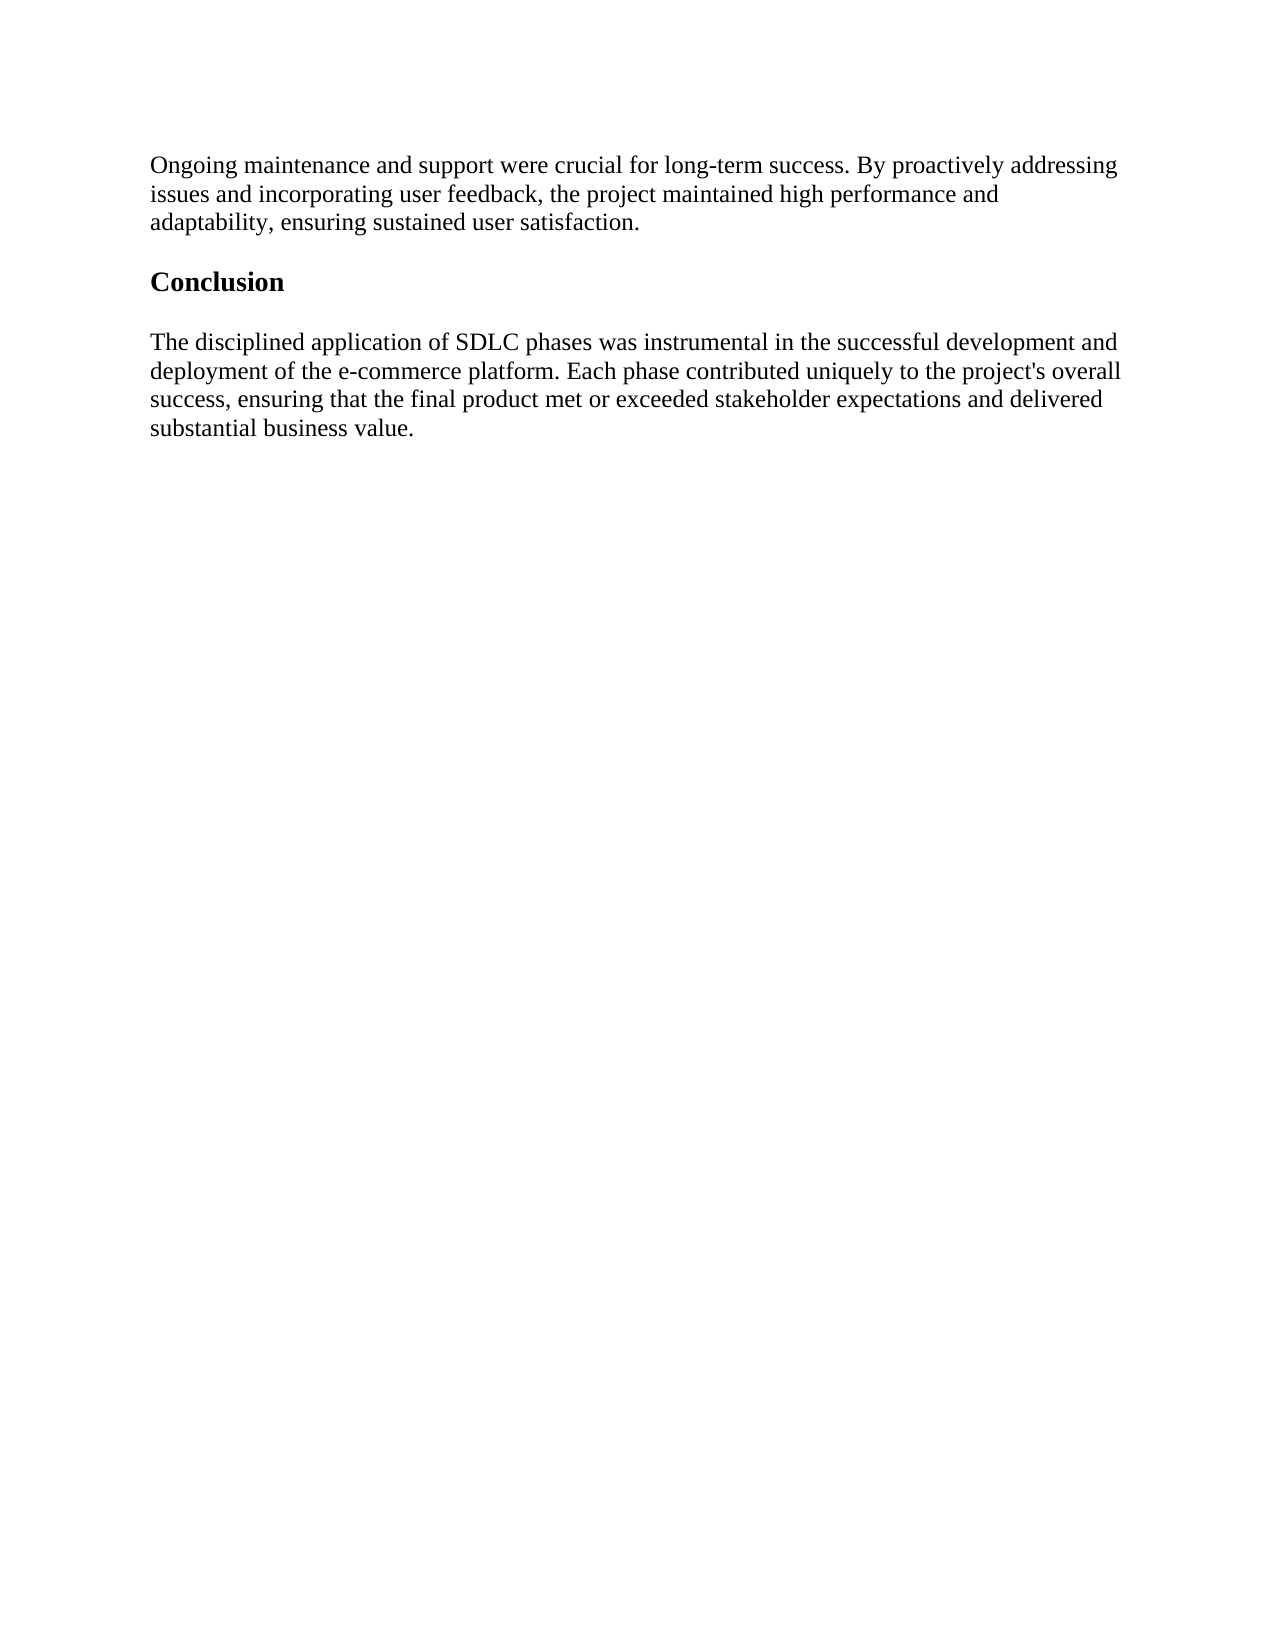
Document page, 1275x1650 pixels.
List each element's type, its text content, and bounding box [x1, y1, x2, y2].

text Ongoing maintenance and support were crucial for long-term success. By proactively addressing issues and incorporating user feedback, the project maintained high performance and adaptability, ensuring sustained user satisfaction. [150, 150, 1125, 236]
text The disciplined application of SDLC phases was instrumental in the successful development and deployment of the e-commerce platform. Each phase contributed uniquely to the project's overall success, ensuring that the final product met or exceeded stakeholder expectations and delivered substantial business value. [150, 327, 1125, 442]
text Conclusion [150, 265, 1125, 298]
